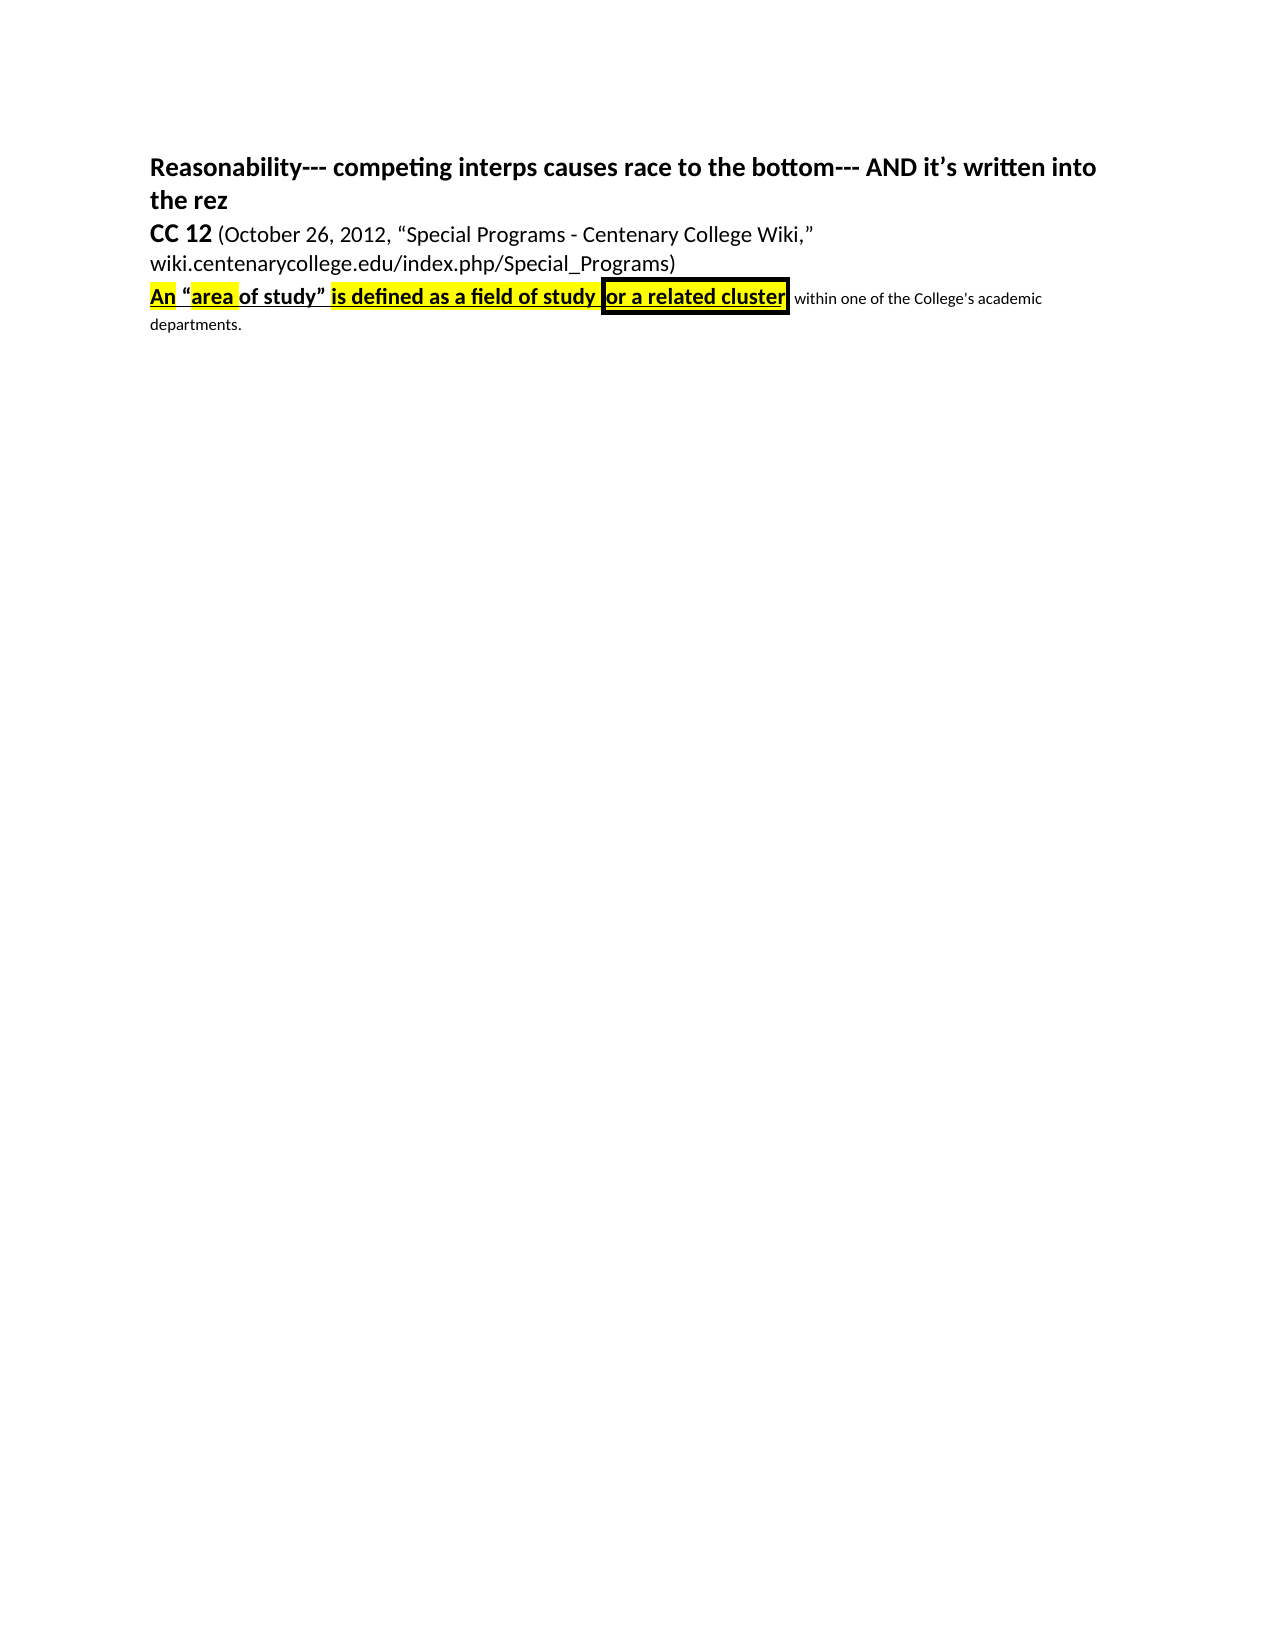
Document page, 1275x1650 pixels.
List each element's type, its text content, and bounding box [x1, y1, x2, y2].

text CC 12 (October 26, 2012, “Special Programs - Centenary College Wiki,” wiki.centenarycollege.edu/index.php/Special_Programs‎) [150, 216, 1125, 277]
text An “area of study” is defined as a field of study or a related cluster within one of the College's academic departments. [150, 277, 1125, 335]
subtitle Reasonability--- competing interps causes race to the bottom--- AND it’s written into the rez [150, 150, 1125, 216]
